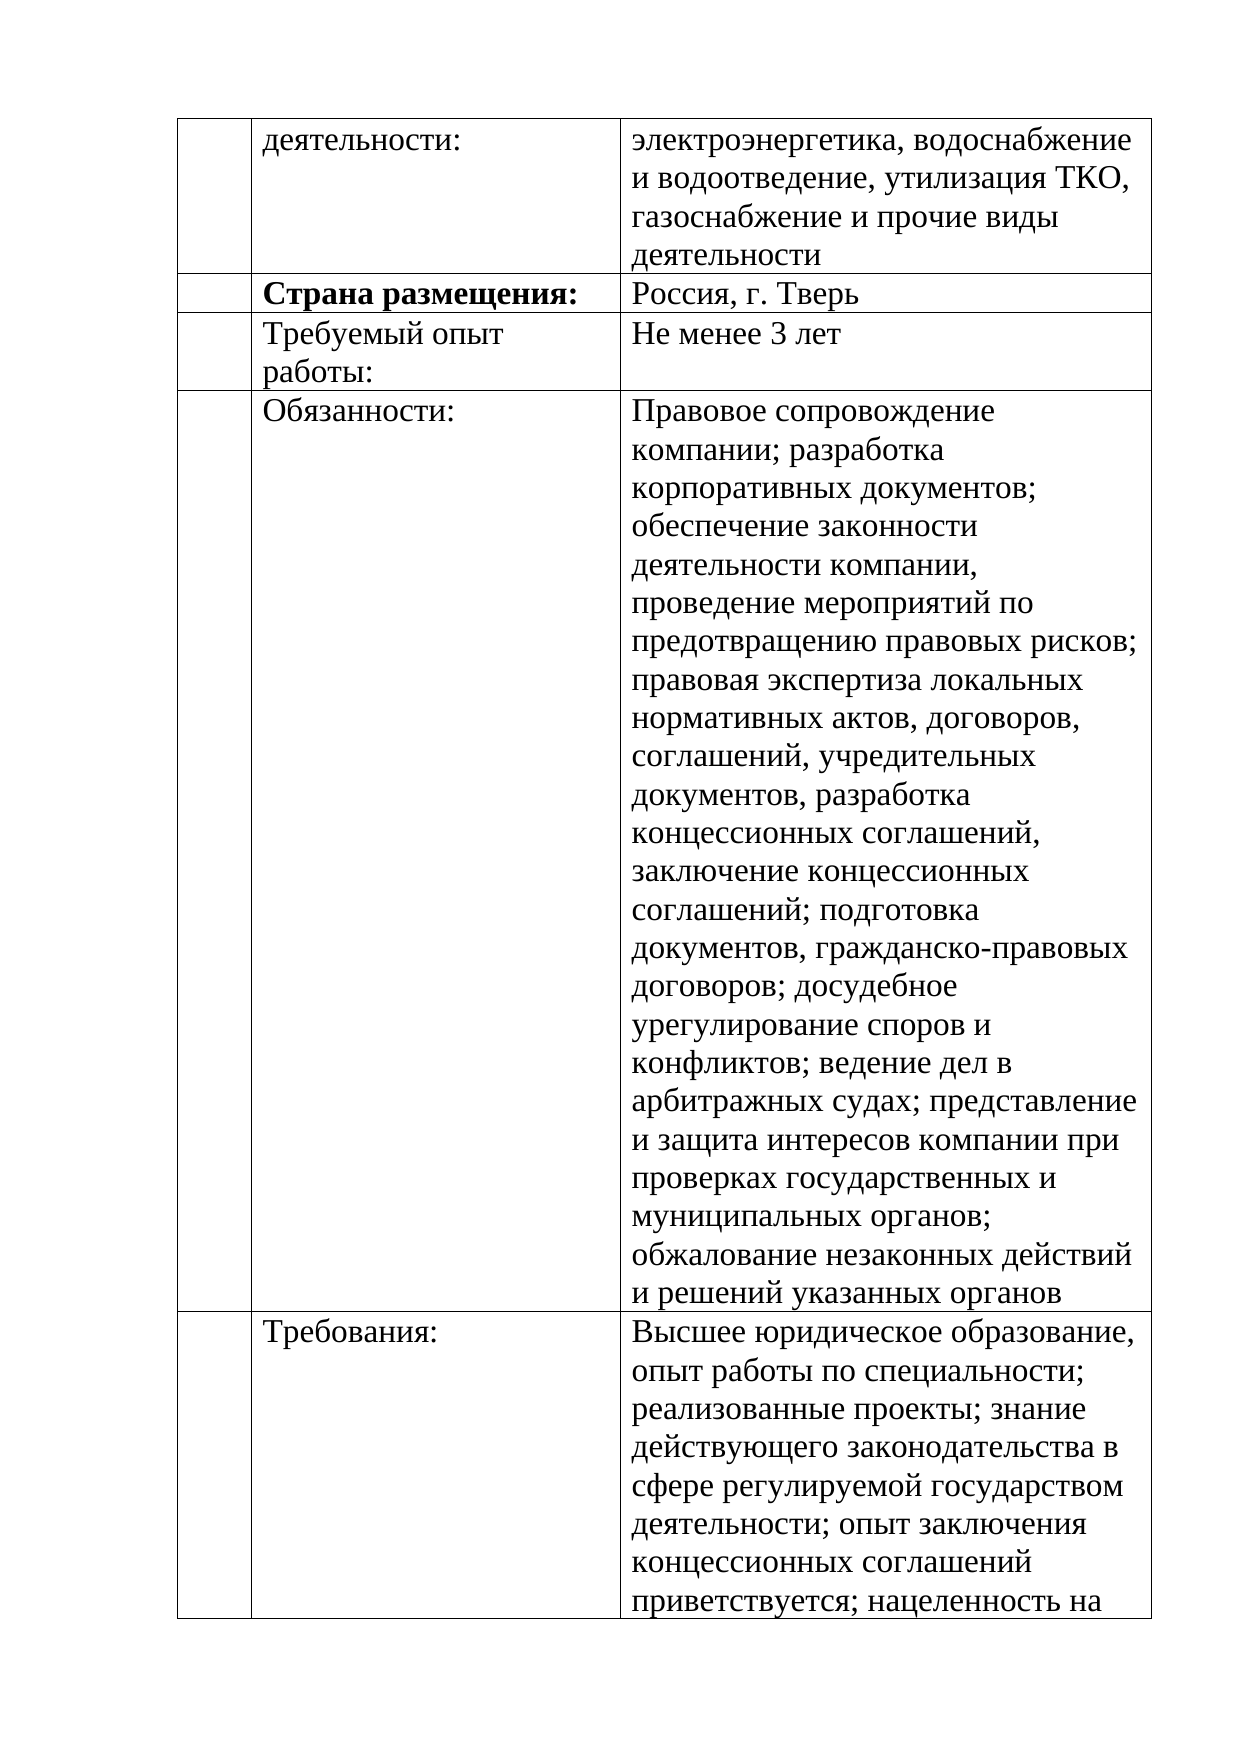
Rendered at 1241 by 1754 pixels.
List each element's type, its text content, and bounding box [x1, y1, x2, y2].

table_cell [178, 391, 251, 1311]
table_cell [621, 119, 1151, 272]
table_cell [178, 1312, 251, 1618]
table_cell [252, 119, 620, 272]
table_cell Требования: [252, 1312, 620, 1618]
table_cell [621, 1312, 1151, 1618]
table_cell Россия, г. Тверь [621, 274, 1151, 312]
table_cell Не менее 3 лет [621, 313, 1151, 389]
table_cell Обязанности: [252, 391, 620, 1311]
table_cell [178, 119, 251, 272]
table_cell Страна размещения: [252, 274, 620, 312]
table_cell Правовое сопровождение компании; разработка корпоративных документов; обеспечение законности деятельности компании, проведение мероприятий по предотвращению правовых рисков; правовая экспертиза локальных нормативных актов, договоров, соглашений, учредительных документов, разработка концессионных соглашений, заключение концессионных соглашений; подготовка документов, гражданско-правовых договоров; досудебное урегулирование споров и конфликтов; ведение дел в арбитражных судах; представление и защита интересов компании при проверках государственных и муниципальных органов; обжалование незаконных действий и решений указанных органов [621, 391, 1151, 1311]
table_cell [178, 274, 251, 312]
table_cell Требуемый опыт работы: [252, 313, 620, 389]
table_cell [178, 313, 251, 389]
